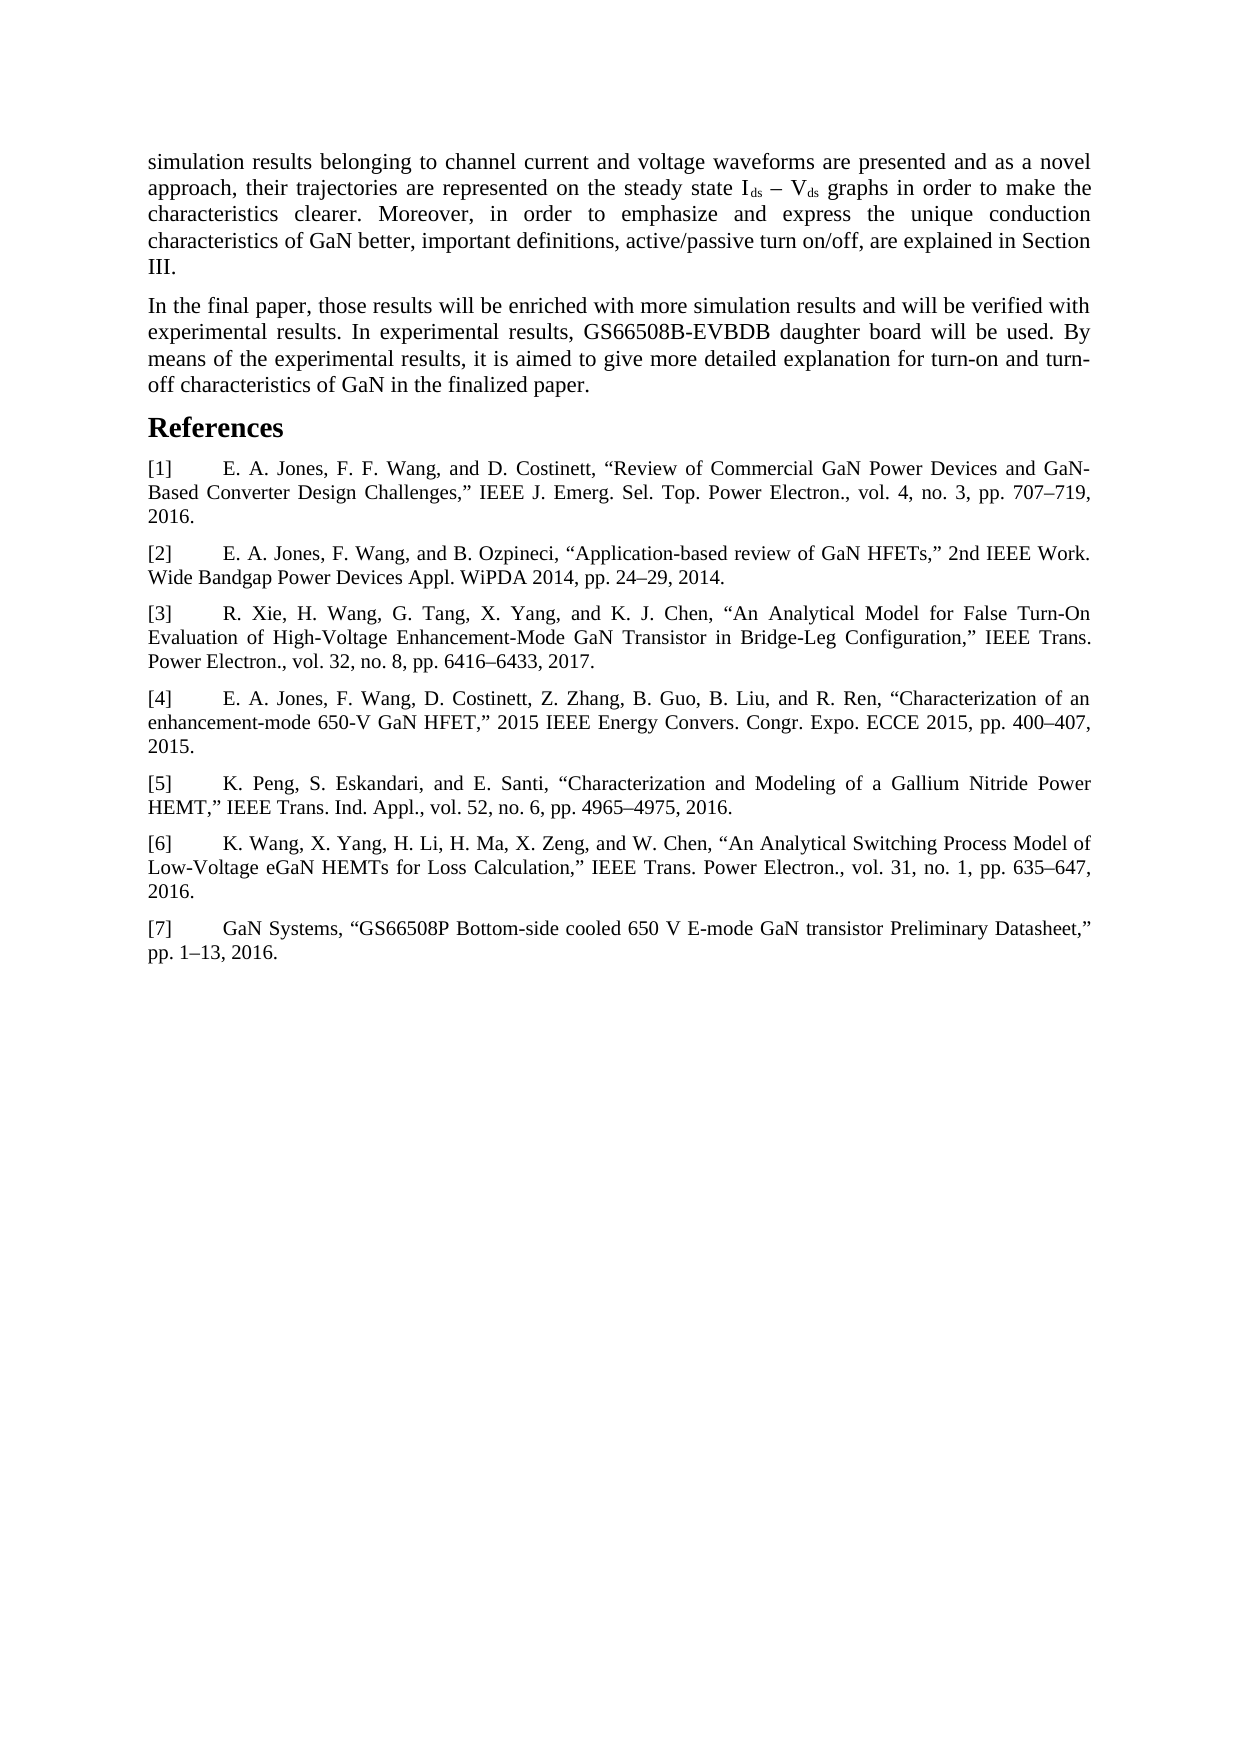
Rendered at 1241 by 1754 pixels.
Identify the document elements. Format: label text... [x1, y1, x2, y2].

text [5] K. Peng, S. Eskandari, and E. Santi, “Characterization and Modeling of a Gallium Nitride Power HEMT,” IEEE Trans. Ind. Appl., vol. 52, no. 6, pp. 4965–4975, 2016. [148, 771, 1092, 819]
text [1] E. A. Jones, F. F. Wang, and D. Costinett, “Review of Commercial GaN Power Devices and GaN-Based Converter Design Challenges,” IEEE J. Emerg. Sel. Top. Power Electron., vol. 4, no. 3, pp. 707–719, 2016. [148, 456, 1092, 528]
text References [148, 410, 1092, 443]
text [3] R. Xie, H. Wang, G. Tang, X. Yang, and K. J. Chen, “An Analytical Model for False Turn-On Evaluation of High-Voltage Enhancement-Mode GaN Transistor in Bridge-Leg Configuration,” IEEE Trans. Power Electron., vol. 32, no. 8, pp. 6416–6433, 2017. [148, 601, 1092, 673]
text [6] K. Wang, X. Yang, H. Li, H. Ma, X. Zeng, and W. Chen, “An Analytical Switching Process Model of Low-Voltage eGaN HEMTs for Loss Calculation,” IEEE Trans. Power Electron., vol. 31, no. 1, pp. 635–647, 2016. [148, 831, 1092, 903]
text [2] E. A. Jones, F. Wang, and B. Ozpineci, “Application-based review of GaN HFETs,” 2nd IEEE Work. Wide Bandgap Power Devices Appl. WiPDA 2014, pp. 24–29, 2014. [148, 541, 1092, 589]
text In the final paper, those results will be enriched with more simulation results and will be verified with experimental results. In experimental results, GS66508B-EVBDB daughter board will be used. By means of the experimental results, it is aimed to give more detailed explanation for turn-on and turn-off characteristics of GaN in the finalized paper. [148, 292, 1092, 397]
text [4] E. A. Jones, F. Wang, D. Costinett, Z. Zhang, B. Guo, B. Liu, and R. Ren, “Characterization of an enhancement-mode 650-V GaN HFET,” 2015 IEEE Energy Convers. Congr. Expo. ECCE 2015, pp. 400–407, 2015. [148, 686, 1092, 758]
text [7] GaN Systems, “GS66508P Bottom-side cooled 650 V E-mode GaN transistor Preliminary Datasheet,” pp. 1–13, 2016. [148, 916, 1092, 964]
